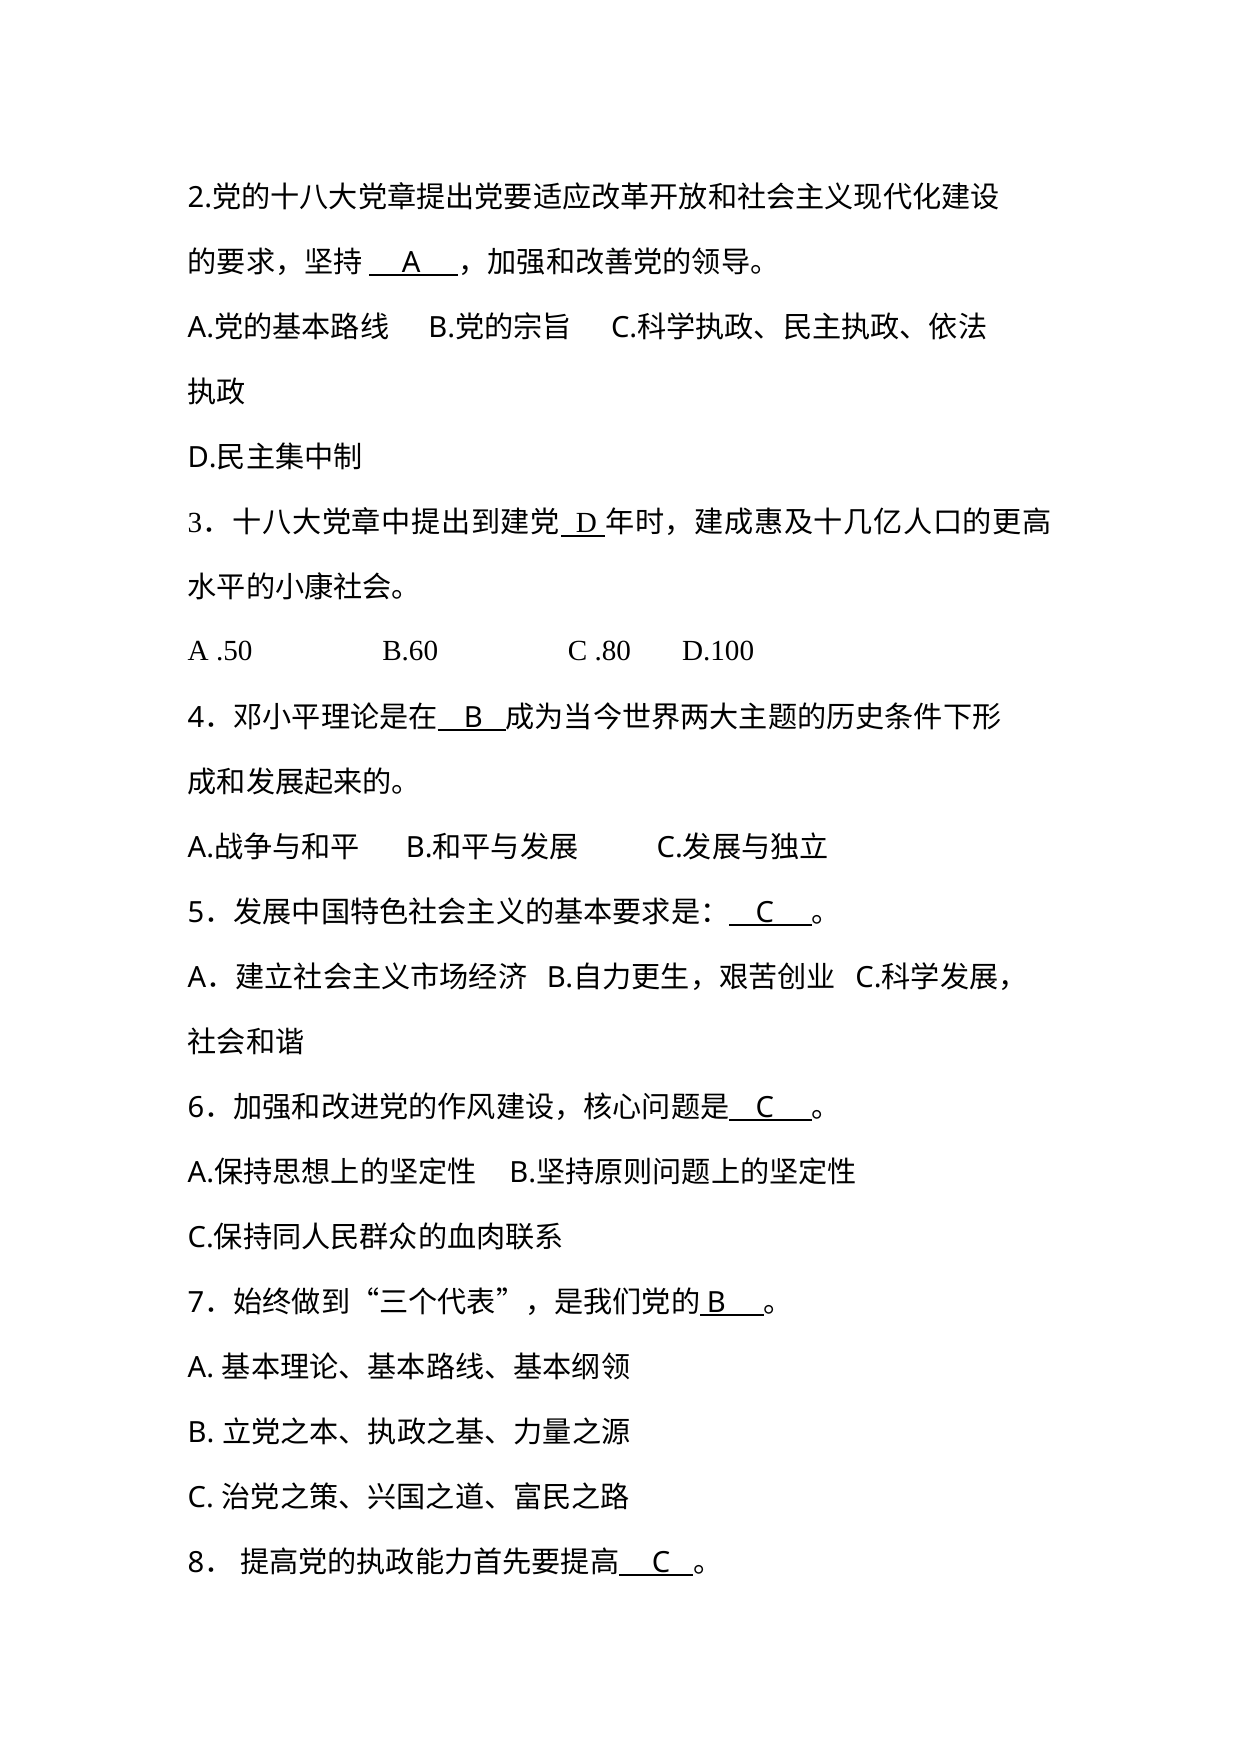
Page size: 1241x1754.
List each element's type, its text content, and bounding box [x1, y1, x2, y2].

text A.战争与和平 B.和平与发展 C.发展与独立 [187, 812, 1011, 877]
text A. 基本理论、基本路线、基本纲领 [187, 1332, 1011, 1397]
text 6．加强和改进党的作风建设，核心问题是 C 。 [187, 1072, 1011, 1137]
text C.保持同人民群众的血肉联系 [187, 1202, 1011, 1267]
text A.保持思想上的坚定性 B.坚持原则问题上的坚定性 [187, 1137, 1011, 1202]
text 4．邓小平理论是在 B 成为当今世界两大主题的历史条件下形成和发展起来的。 [187, 682, 1011, 812]
text 3．十八大党章中提出到建党 D 年时，建成惠及十几亿人口的更高水平的小康社会。 [187, 487, 1053, 617]
text D.民主集中制 [187, 422, 1011, 487]
text A．建立社会主义市场经济 B.自力更生，艰苦创业 C.科学发展，社会和谐 [187, 942, 1011, 1072]
text 7．始终做到“三个代表”，是我们党的 B 。 [187, 1267, 1011, 1332]
text A .50 B.60 C .80 D.100 [187, 617, 1053, 682]
text 5．发展中国特色社会主义的基本要求是： C 。 [187, 877, 1011, 942]
text 2.党的十八大党章提出党要适应改革开放和社会主义现代化建设的要求，坚持 A ，加强和改善党的领导。 [187, 162, 1011, 292]
text 8． 提高党的执政能力首先要提高 C 。 [187, 1527, 1011, 1592]
text C. 治党之策、兴国之道、富民之路 [187, 1462, 1011, 1527]
text A.党的基本路线 B.党的宗旨 C.科学执政、民主执政、依法执政 [187, 292, 1011, 422]
text B. 立党之本、执政之基、力量之源 [187, 1397, 1011, 1462]
